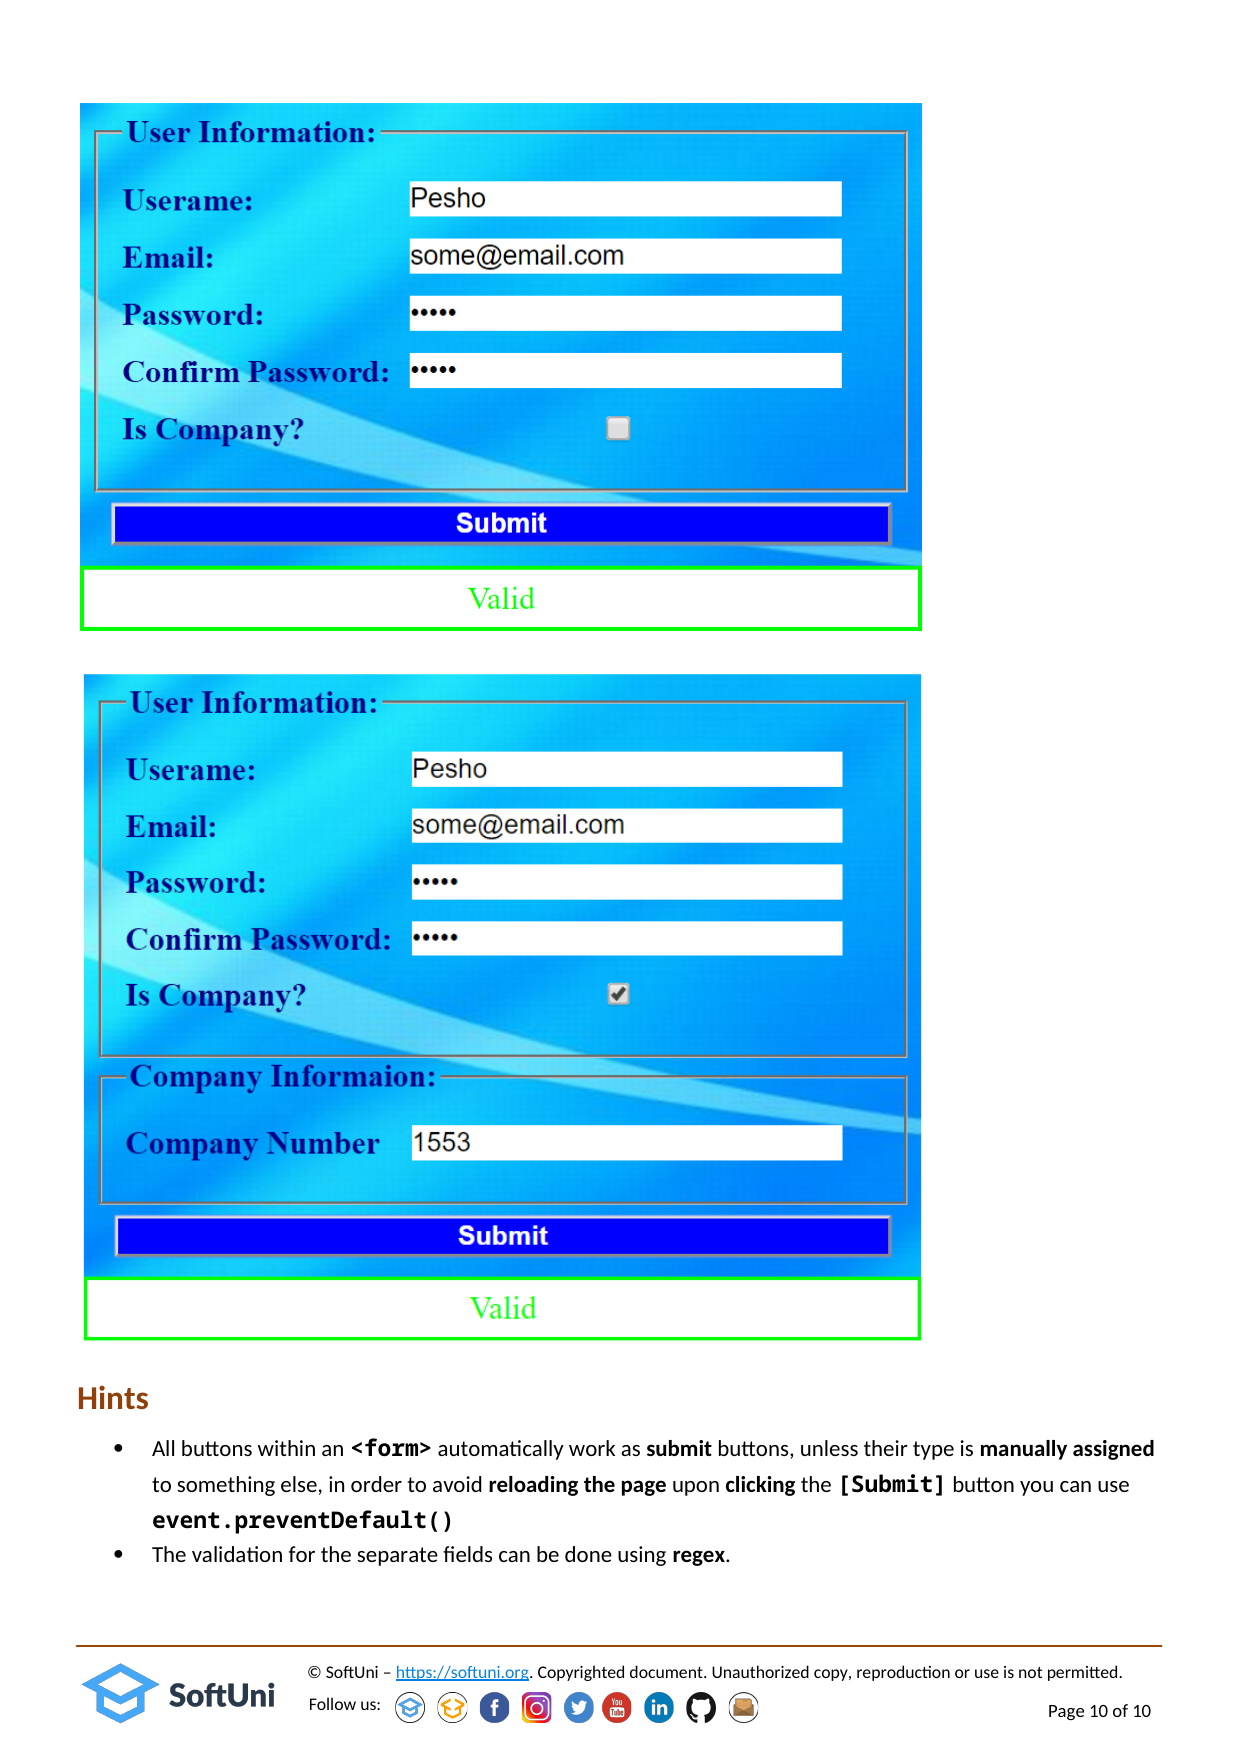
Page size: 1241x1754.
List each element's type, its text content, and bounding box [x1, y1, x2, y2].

picture [665, 1714, 674, 1723]
picture [76, 664, 936, 1353]
picture [658, 1705, 667, 1714]
list The validation for the separate fields can be done using regex. [114, 1540, 1163, 1568]
list All buttons within an <form> automatically work as submit buttons, unless their type is manually assigned to something else, in order to avoid reloading the page upon clicking the [Submit] button you can use event.preventDefault() [114, 1432, 1163, 1536]
picture [686, 1692, 716, 1723]
picture [665, 1692, 674, 1701]
picture [564, 1692, 594, 1723]
picture [437, 1692, 468, 1723]
picture [75, 1658, 281, 1729]
picture [644, 1692, 653, 1701]
picture [602, 1692, 632, 1723]
picture [76, 95, 926, 640]
subtitle Hints [77, 1377, 1163, 1418]
picture [522, 1692, 552, 1723]
picture [644, 1714, 653, 1723]
picture [395, 1692, 425, 1723]
picture [479, 1692, 510, 1723]
picture [728, 1692, 759, 1723]
